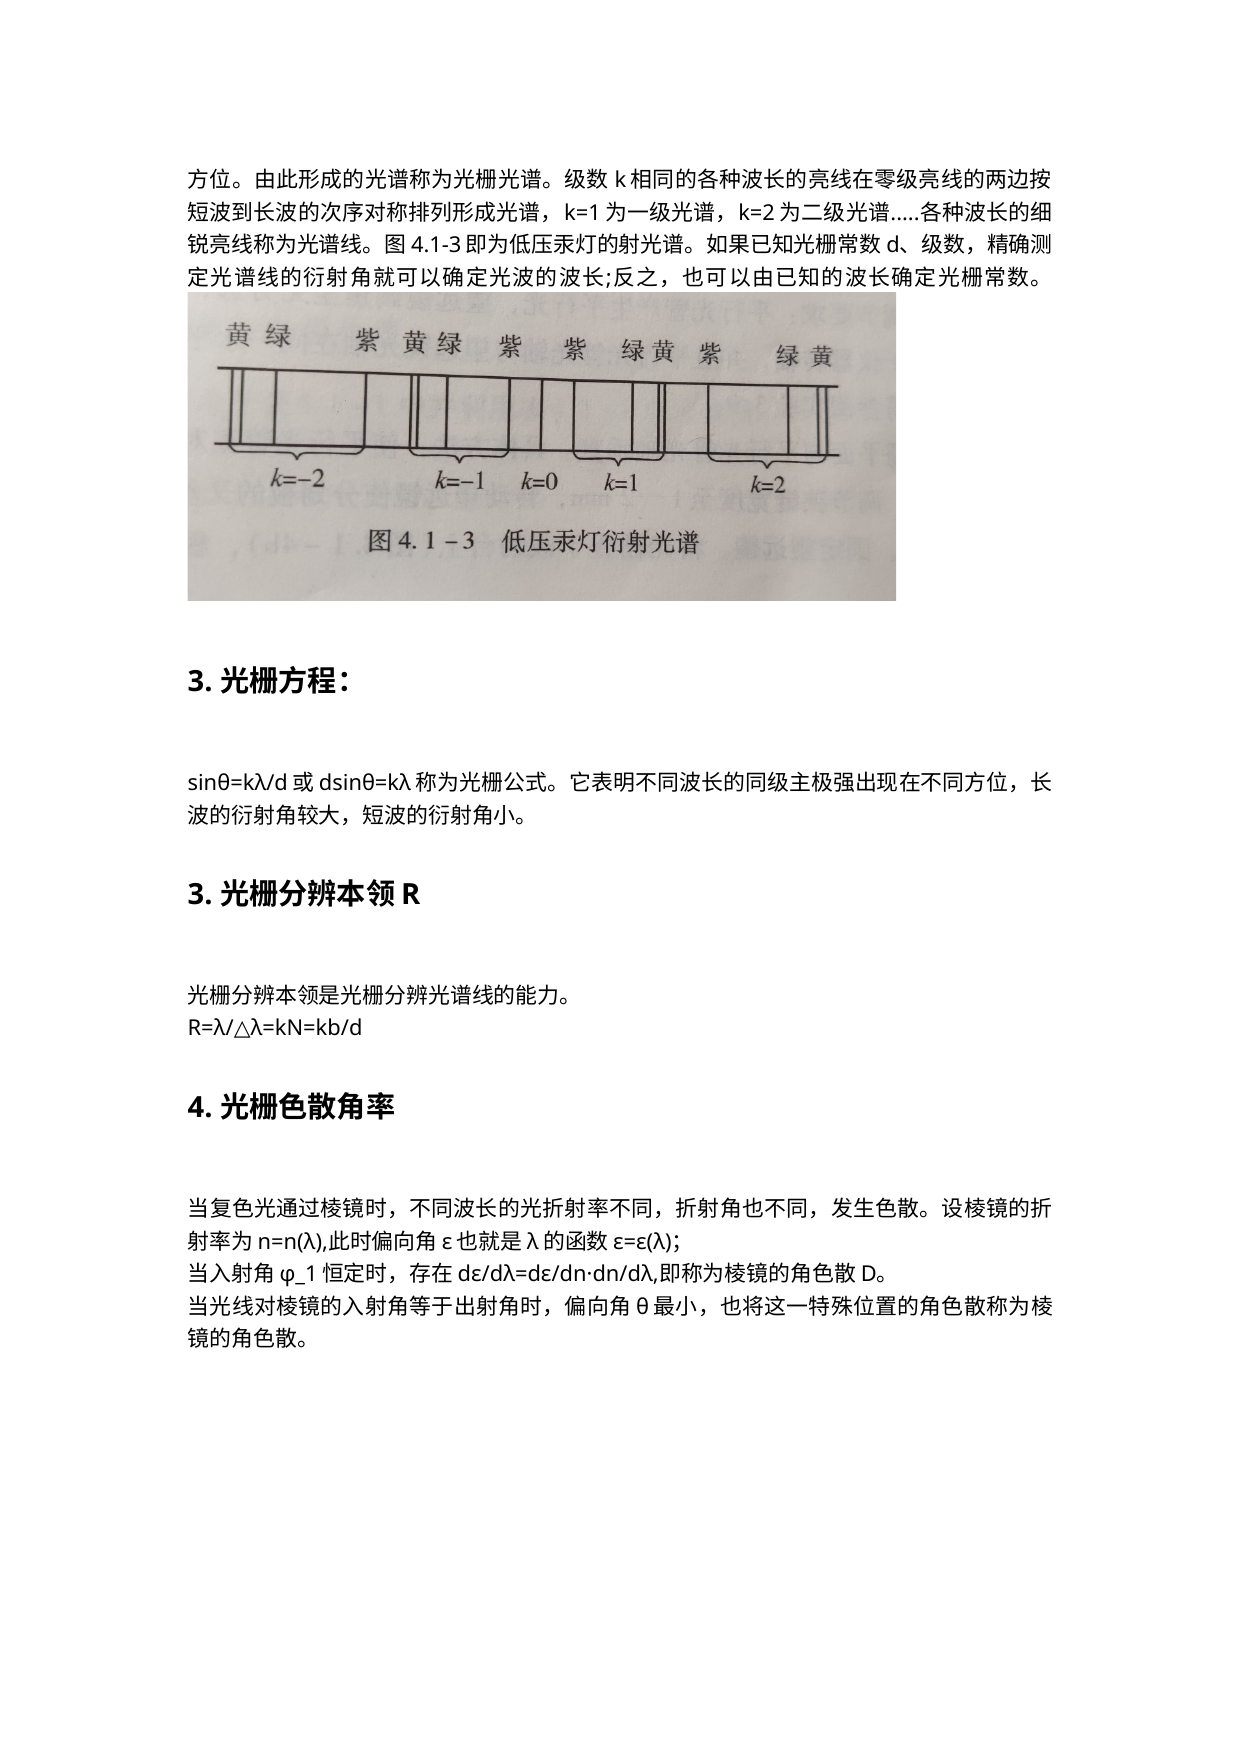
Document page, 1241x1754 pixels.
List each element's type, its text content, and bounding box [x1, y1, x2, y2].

text sinθ=kλ/d或dsinθ=kλ称为光栅公式。它表明不同波长的同级主极强出现在不同方位，长波的衍射角较大，短波的衍射角小。 [187, 765, 1053, 830]
subtitle 光栅分辨本领R [187, 859, 1053, 924]
text 当光线对棱镜的入射角等于出射角时，偏向角θ最小，也将这一特殊位置的角色散称为棱镜的角色散。 [187, 1288, 1053, 1353]
text 当复色光通过棱镜时，不同波长的光折射率不同，折射角也不同，发生色散。设棱镜的折射率为n=n(λ),此时偏向角ε也就是λ的函数ε=ε(λ)； [187, 1191, 1053, 1256]
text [187, 162, 1053, 617]
text 当入射角φ_1恒定时，存在dε/dλ=dε/dn·dn/dλ,即称为棱镜的角色散 D。 [187, 1256, 1053, 1288]
subtitle 光栅色散角率 [187, 1072, 1053, 1137]
picture [187, 292, 897, 601]
text R=λ/△λ=kN=kb/d [187, 1011, 1053, 1043]
text 光栅分辨本领是光栅分辨光谱线的能力。 [187, 978, 1053, 1011]
subtitle 3. 光栅方程： [187, 646, 1053, 711]
